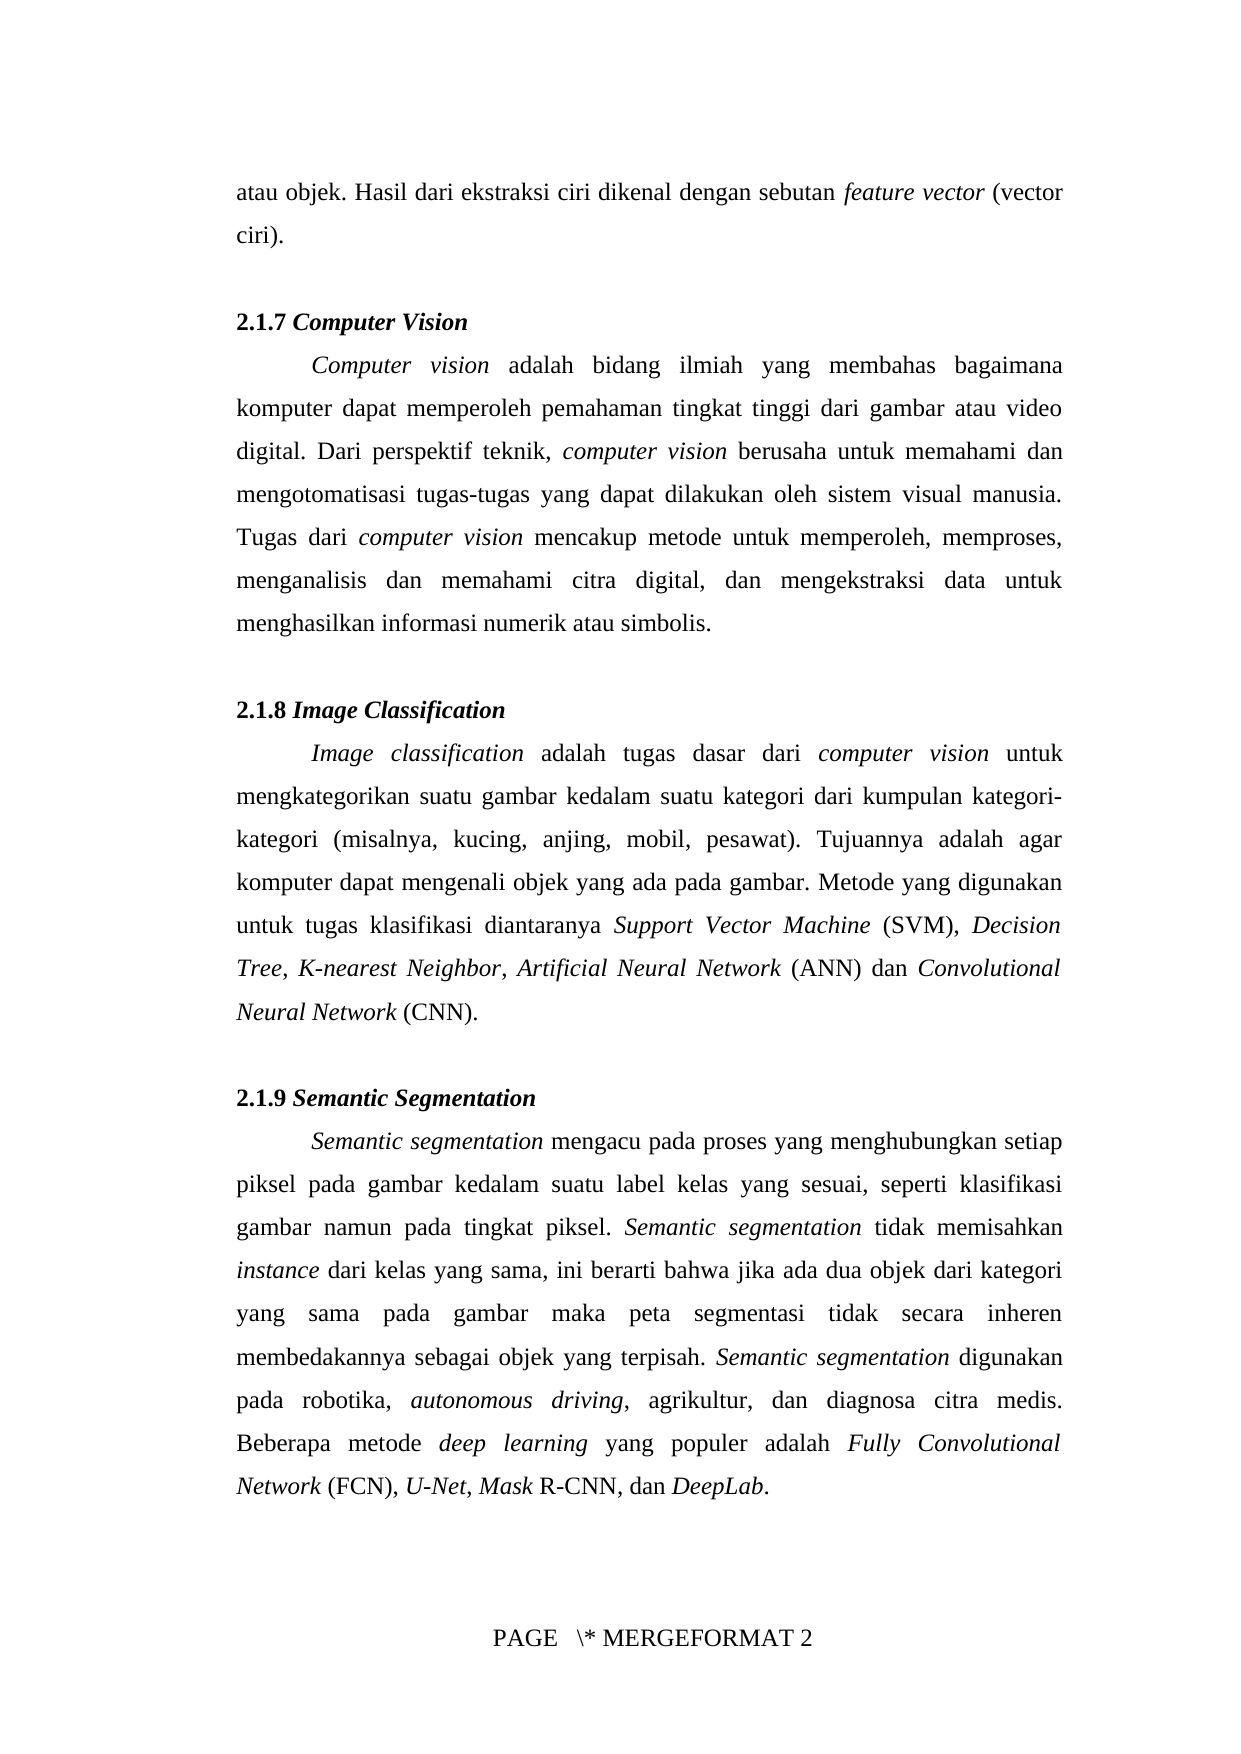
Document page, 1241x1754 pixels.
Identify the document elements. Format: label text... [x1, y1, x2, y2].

text Image classification adalah tugas dasar dari computer vision untuk mengkategorikan suatu gambar kedalam suatu kategori dari kumpulan kategori-kategori (misalnya, kucing, anjing, mobil, pesawat). Tujuannya adalah agar komputer dapat mengenali objek yang ada pada gambar. Metode yang digunakan untuk tugas klasifikasi diantaranya Support Vector Machine (SVM), Decision Tree, K-nearest Neighbor, Artificial Neural Network (ANN) dan Convolutional Neural Network (CNN). [236, 738, 1063, 1025]
text 2.1.9 Semantic Segmentation [236, 1083, 1063, 1112]
text 2.1.7 Computer Vision [236, 307, 1063, 335]
text 2.1.8 Image Classification [236, 695, 1063, 723]
text Semantic segmentation mengacu pada proses yang menghubungkan setiap piksel pada gambar kedalam suatu label kelas yang sesuai, seperti klasifikasi gambar namun pada tingkat piksel. Semantic segmentation tidak memisahkan instance dari kelas yang sama, ini berarti bahwa jika ada dua objek dari kategori yang sama pada gambar maka peta segmentasi tidak secara inheren membedakannya sebagai objek yang terpisah. Semantic segmentation digunakan pada robotika, autonomous driving, agrikultur, dan diagnosa citra medis. Beberapa metode deep learning yang populer adalah Fully Convolutional Network (FCN), U-Net, Mask R-CNN, dan DeepLab. [236, 1126, 1063, 1500]
text Computer vision adalah bidang ilmiah yang membahas bagaimana komputer dapat memperoleh pemahaman tingkat tinggi dari gambar atau video digital. Dari perspektif teknik, computer vision berusaha untuk memahami dan mengotomatisasi tugas-tugas yang dapat dilakukan oleh sistem visual manusia. Tugas dari computer vision mencakup metode untuk memperoleh, memproses, menganalisis dan memahami citra digital, dan mengekstraksi data untuk menghasilkan informasi numerik atau simbolis. [236, 350, 1063, 637]
